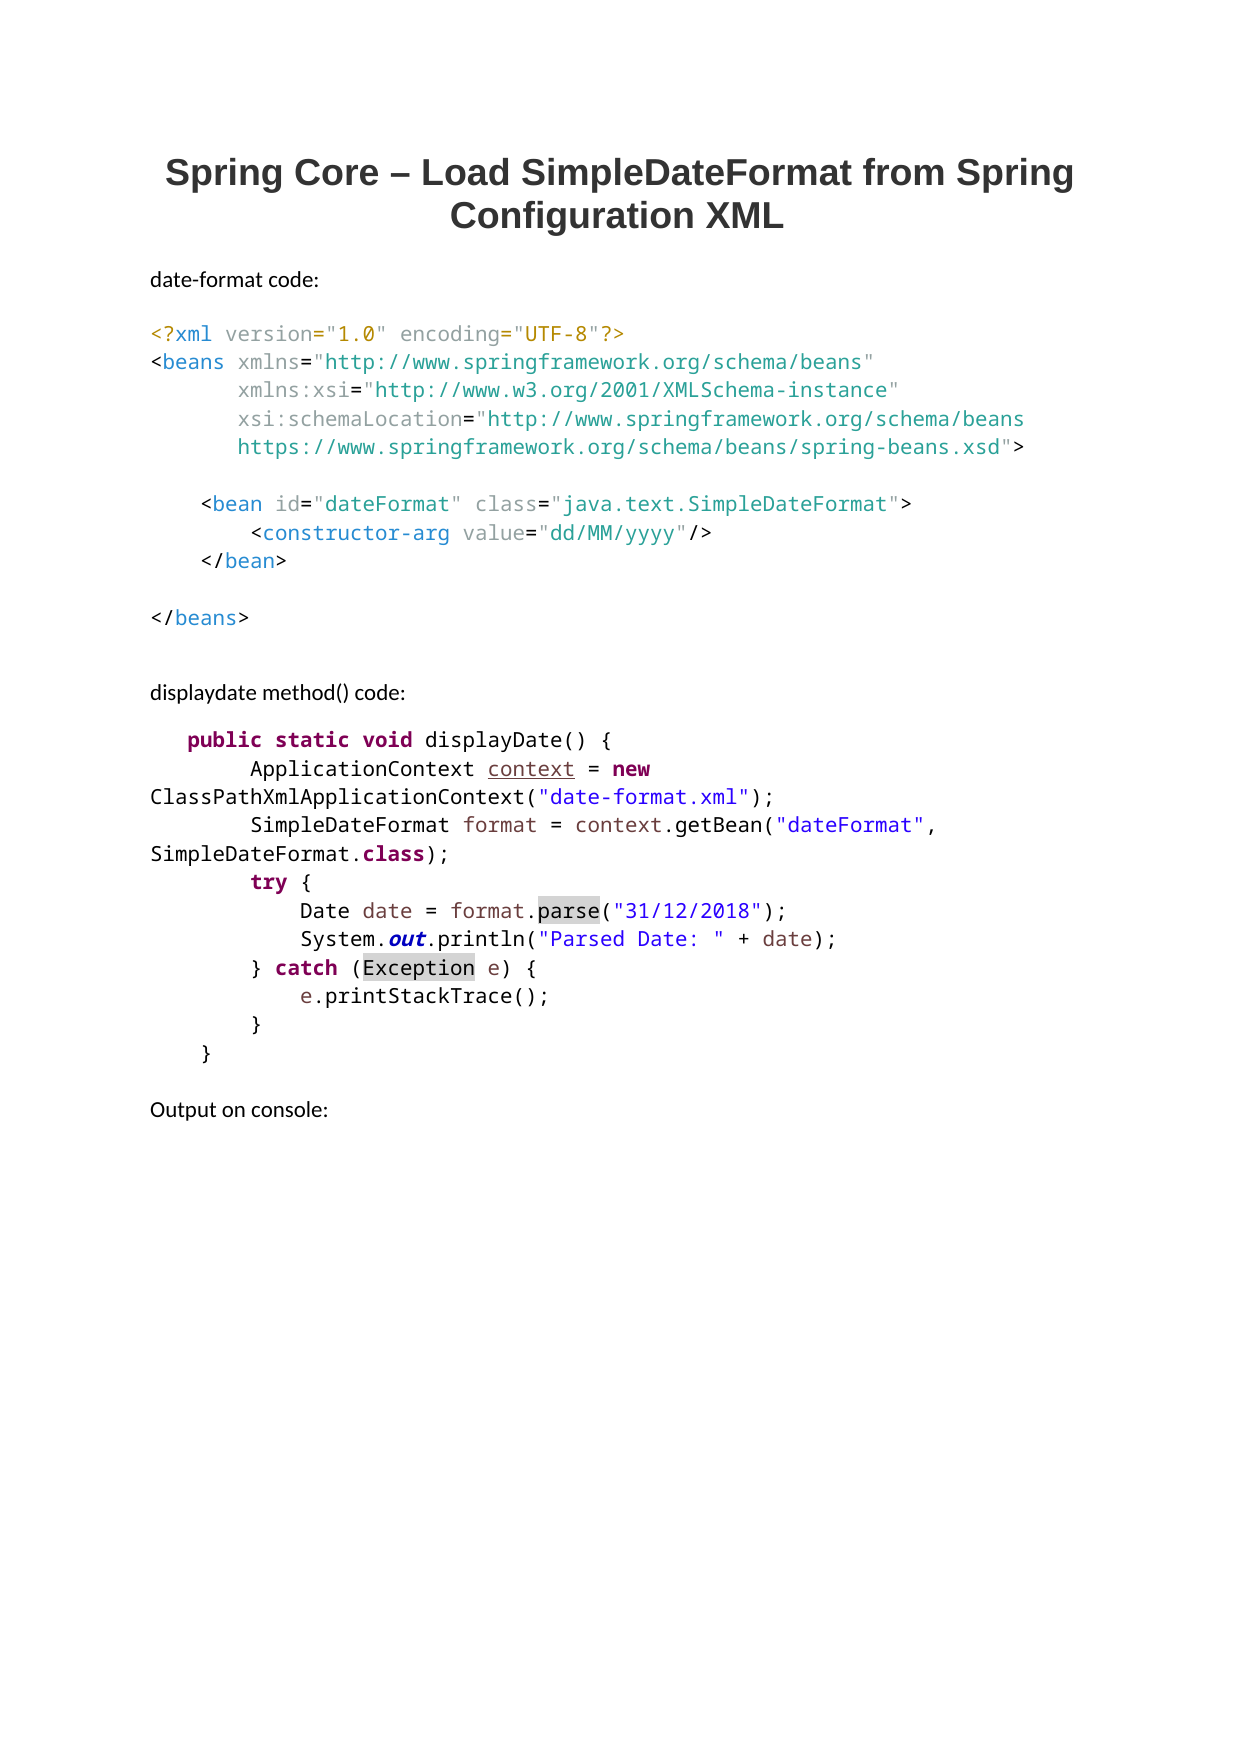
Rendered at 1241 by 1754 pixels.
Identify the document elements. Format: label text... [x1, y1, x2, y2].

text <beans xmlns="http://www.springframework.org/schema/beans" [150, 347, 1090, 376]
text } [150, 1009, 1090, 1038]
text } [150, 1038, 1090, 1066]
text } catch (Exception e) { [475, 953, 1090, 981]
text try { [150, 867, 1090, 896]
text System.out.println("Parsed Date: " + date); [150, 924, 1090, 953]
text </bean> [150, 546, 1090, 574]
text ApplicationContext context = new ClassPathXmlApplicationContext("date-format.xml"); [150, 754, 1090, 811]
text Date date = format.parse("31/12/2018"); [600, 896, 1090, 924]
text https://www.springframework.org/schema/beans/spring-beans.xsd"> [150, 432, 1090, 461]
text displaydate method() code: [150, 678, 1090, 706]
text </beans> [150, 603, 1090, 631]
text <constructor-arg value="dd/MM/yyyy"/> [150, 518, 1090, 546]
text SimpleDateFormat format = context.getBean("dateFormat", SimpleDateFormat.class); [150, 811, 1090, 867]
text e.printStackTrace(); [150, 981, 1090, 1009]
text Output on console: [150, 1095, 1090, 1123]
text Date date = format.parse("31/12/2018"); [150, 896, 538, 924]
text xmlns:xsi="http://www.w3.org/2001/XMLSchema-instance" [150, 376, 1090, 404]
text date-format code: [150, 265, 1090, 293]
text <bean id="dateFormat" class="java.text.SimpleDateFormat"> [150, 489, 1090, 518]
text } catch (Exception e) { [150, 953, 363, 981]
text xsi:schemaLocation="http://www.springframework.org/schema/beans [150, 404, 1090, 432]
text <?xml version="1.0" encoding="UTF-8"?> [150, 319, 1090, 347]
text public static void displayDate() { [150, 725, 1090, 754]
text Spring Core – Load SimpleDateFormat from Spring Configuration XML [150, 150, 1090, 265]
